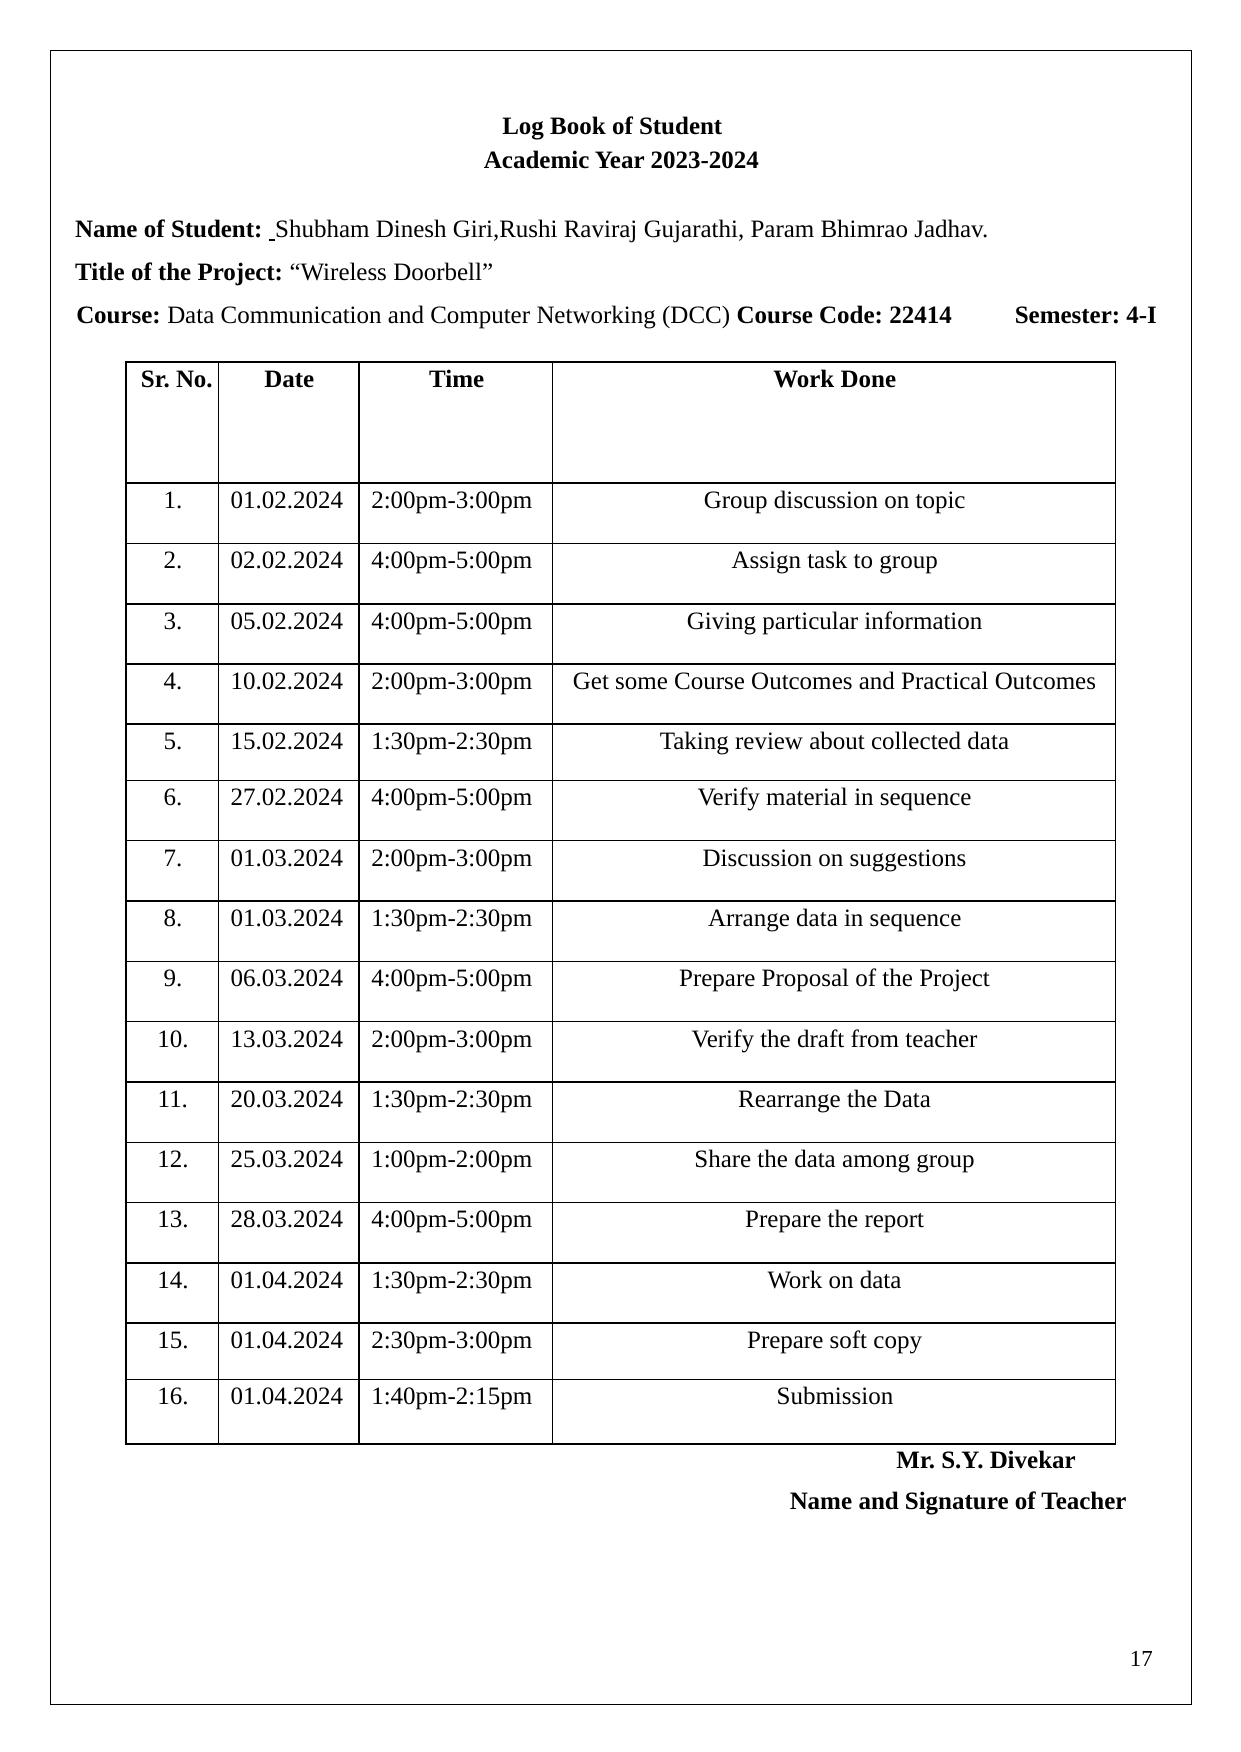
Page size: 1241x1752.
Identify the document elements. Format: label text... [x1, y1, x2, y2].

table_cell Get some Course Outcomes and Practical Outcomes [553, 665, 1115, 723]
table_cell Verify the draft from teacher [553, 1022, 1115, 1081]
table_cell Verify material in sequence [553, 781, 1115, 840]
table_cell 2:00pm-3:00pm [360, 484, 552, 542]
table_cell 4:00pm-5:00pm [360, 605, 552, 663]
table_cell 1:30pm-2:30pm [360, 902, 552, 961]
table_cell 14. [127, 1264, 218, 1322]
table_cell Assign task to group [553, 544, 1115, 603]
table_cell 27.02.2024 [219, 781, 358, 840]
table_cell 01.04.2024 [219, 1380, 358, 1443]
table_cell 2:00pm-3:00pm [360, 1022, 552, 1081]
table_cell 8. [127, 902, 218, 961]
table_cell 1:00pm-2:00pm [360, 1143, 552, 1202]
text Name of Student: Shubham Dinesh Giri,Rushi Raviraj Gujarathi, Param Bhimrao Jadhav. [75, 214, 1164, 243]
table_cell Share the data among group [553, 1143, 1115, 1202]
table_cell 28.03.2024 [219, 1203, 358, 1262]
table_cell 4:00pm-5:00pm [360, 544, 552, 603]
text Title of the Project: “Wireless Doorbell” [75, 257, 1164, 286]
table_cell 01.04.2024 [219, 1324, 358, 1378]
table_cell Prepare Proposal of the Project [553, 962, 1115, 1021]
table_cell Giving particular information [553, 605, 1115, 663]
table_cell Work on data [553, 1264, 1115, 1322]
table_cell 16. [127, 1380, 218, 1443]
table_cell Taking review about collected data [553, 725, 1115, 779]
table_cell 01.03.2024 [219, 902, 358, 961]
table_cell 2:30pm-3:00pm [360, 1324, 552, 1378]
table_cell 10.02.2024 [219, 665, 358, 723]
table_cell 1. [127, 484, 218, 542]
table_cell 02.02.2024 [219, 544, 358, 603]
table_cell Discussion on suggestions [553, 841, 1115, 900]
table_cell 01.03.2024 [219, 841, 358, 900]
text Name and Signature of Teacher [39, 1486, 1164, 1514]
table_cell 6. [127, 781, 218, 840]
text Log Book of Student [39, 111, 1112, 140]
table_cell 01.04.2024 [219, 1264, 358, 1322]
table_cell 3. [127, 605, 218, 663]
table_cell 4:00pm-5:00pm [360, 962, 552, 1021]
text Academic Year 2023-2024 [130, 146, 1112, 174]
text Course: Data Communication and Computer Networking (DCC) Course Code: 22414 Semester: 4-I [75, 300, 1164, 328]
table_cell 7. [127, 841, 218, 900]
table_cell 4:00pm-5:00pm [360, 1203, 552, 1262]
table_cell 5. [127, 725, 218, 779]
table_cell Prepare the report [553, 1203, 1115, 1262]
table_cell 4:00pm-5:00pm [360, 781, 552, 840]
table_cell 05.02.2024 [219, 605, 358, 663]
table_cell 15. [127, 1324, 218, 1378]
table_cell 1:30pm-2:30pm [360, 1264, 552, 1322]
table_cell Submission [553, 1380, 1115, 1443]
table_cell 1:30pm-2:30pm [360, 725, 552, 779]
table_cell 9. [127, 962, 218, 1021]
table_cell 25.03.2024 [219, 1143, 358, 1202]
text Mr. S.Y. Divekar [39, 1445, 1164, 1474]
table_cell Arrange data in sequence [553, 902, 1115, 961]
table_cell 2:00pm-3:00pm [360, 841, 552, 900]
table_header Date [219, 363, 358, 482]
table_cell 2. [127, 544, 218, 603]
table_cell Prepare soft copy [553, 1324, 1115, 1378]
table_cell 13. [127, 1203, 218, 1262]
table_cell 12. [127, 1143, 218, 1202]
table_cell 2:00pm-3:00pm [360, 665, 552, 723]
table_cell Group discussion on topic [553, 484, 1115, 542]
table_cell 06.03.2024 [219, 962, 358, 1021]
table_header Sr. No. [127, 363, 218, 482]
table_cell 1:30pm-2:30pm [360, 1083, 552, 1142]
table_cell 4. [127, 665, 218, 723]
table_header Time [360, 363, 552, 482]
table_cell 20.03.2024 [219, 1083, 358, 1142]
table_cell 10. [127, 1022, 218, 1081]
table_cell 1:40pm-2:15pm [360, 1380, 552, 1443]
table_cell 01.02.2024 [219, 484, 358, 542]
table_cell 15.02.2024 [219, 725, 358, 779]
table_cell 13.03.2024 [219, 1022, 358, 1081]
table_cell Rearrange the Data [553, 1083, 1115, 1142]
table_cell 11. [127, 1083, 218, 1142]
table_header Work Done [553, 363, 1115, 482]
